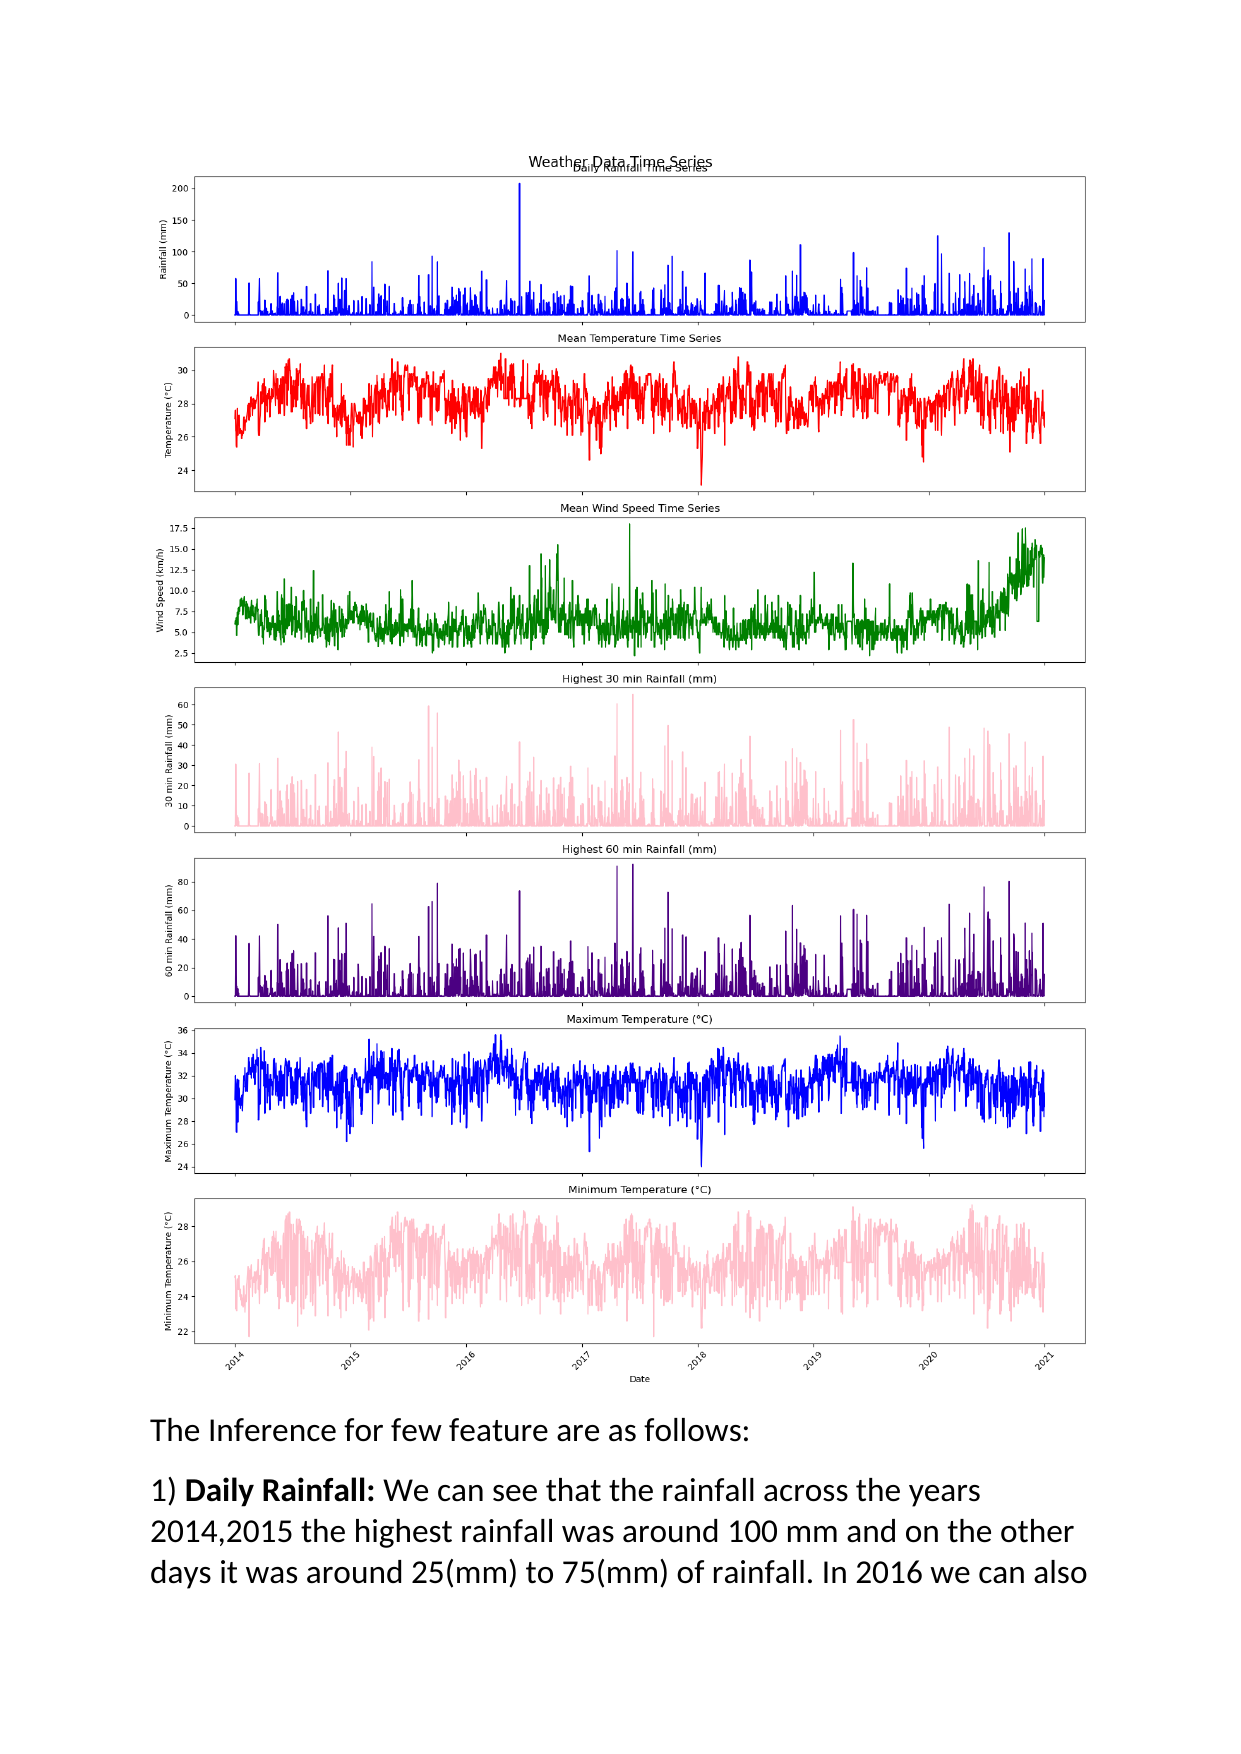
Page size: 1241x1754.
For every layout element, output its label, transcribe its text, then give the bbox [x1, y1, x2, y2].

picture [150, 150, 1091, 1390]
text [150, 1469, 1090, 1592]
text The Inference for few feature are as follows: [150, 1409, 1090, 1449]
